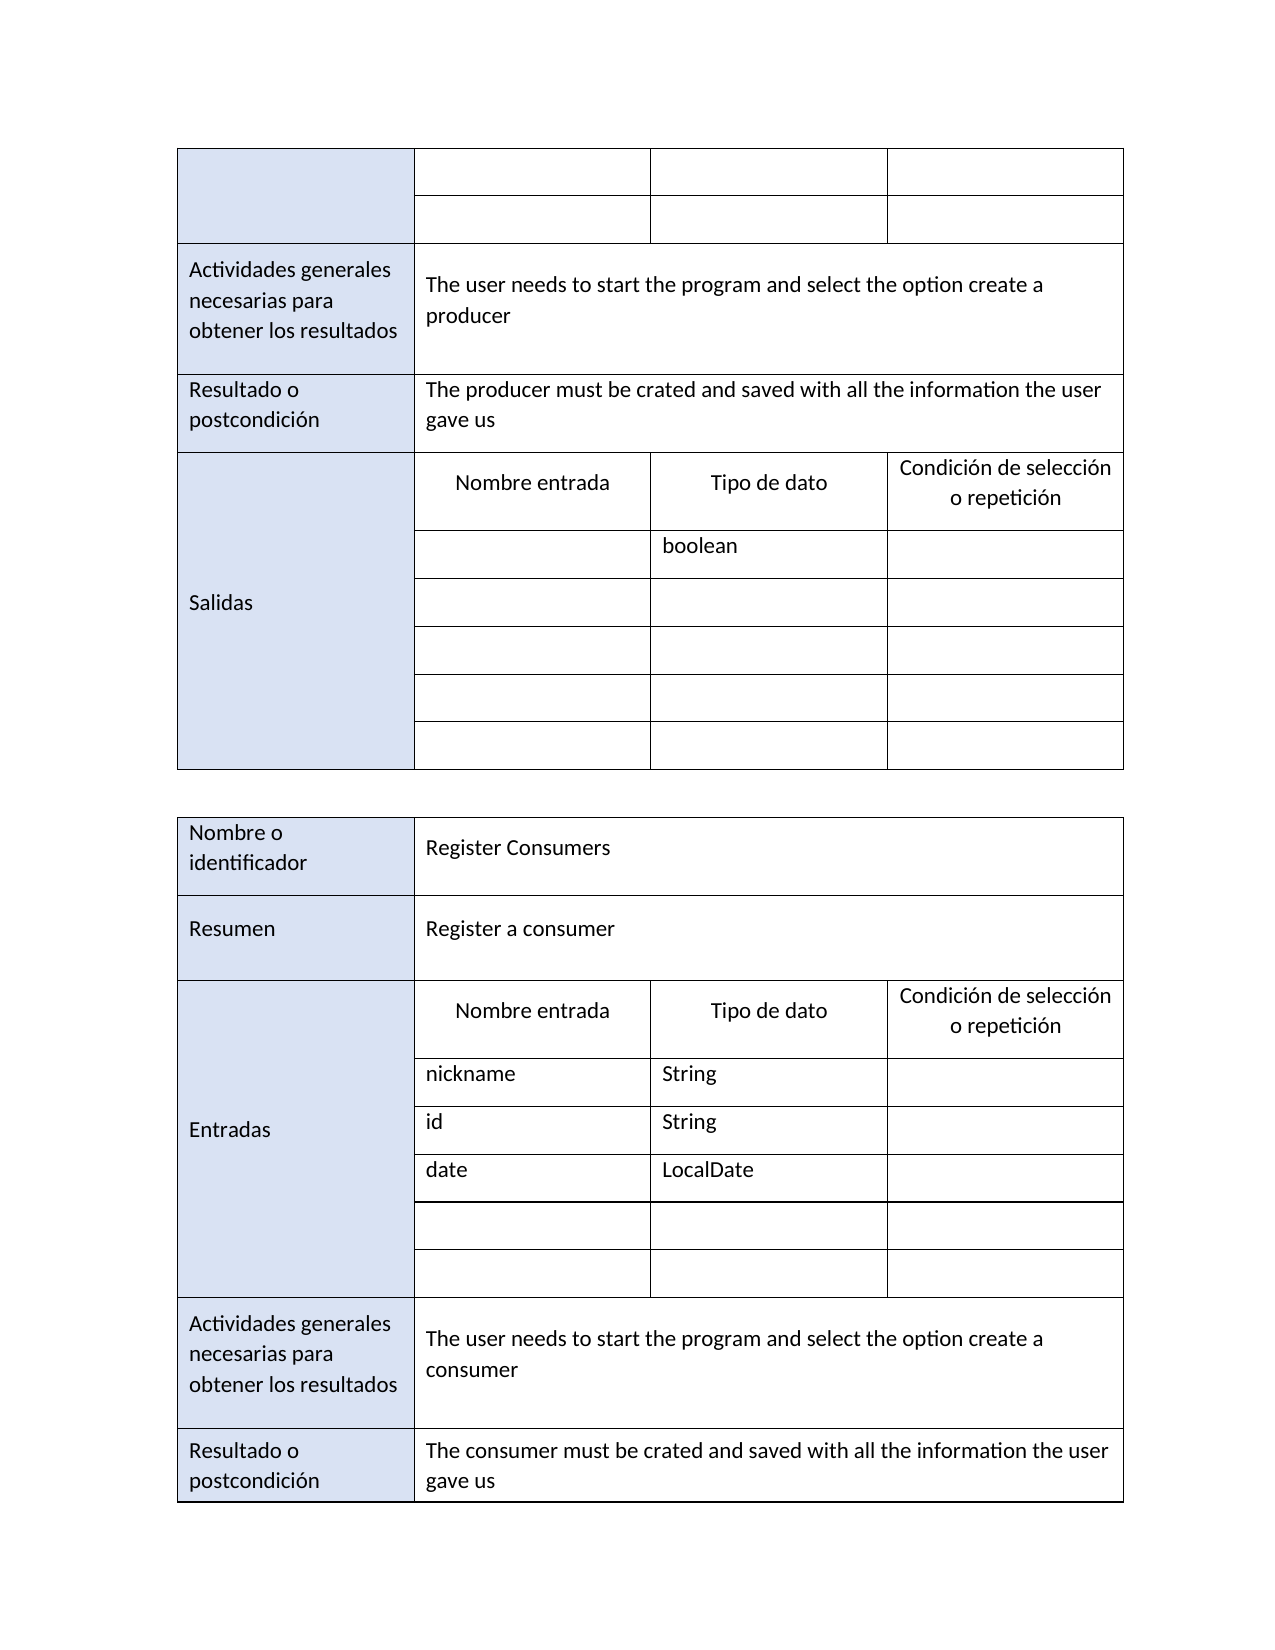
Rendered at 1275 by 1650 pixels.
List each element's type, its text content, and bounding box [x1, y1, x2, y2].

table_cell Nombre entrada [415, 981, 650, 1058]
table_cell Entradas [178, 981, 414, 1297]
table_cell [415, 627, 650, 673]
table_cell Resultado o postcondición [178, 375, 414, 452]
table_cell [651, 675, 887, 721]
table_header Register Consumers [415, 818, 1123, 895]
table_cell Resumen [178, 896, 414, 980]
table_cell Condición de selección o repetición [888, 453, 1123, 530]
table_cell [888, 1155, 1123, 1201]
table_cell Actividades generales necesarias para obtener los resultados [178, 244, 414, 374]
table_cell [888, 722, 1123, 769]
table_cell Condición de selección o repetición [888, 981, 1123, 1058]
table_cell Tipo de dato [651, 981, 887, 1058]
table_cell The user needs to start the program and select the option create a consumer [415, 1298, 1123, 1428]
table_cell [651, 579, 887, 626]
table_cell Register a consumer [415, 896, 1123, 980]
table_cell [415, 722, 650, 769]
table_cell [888, 1107, 1123, 1154]
table_cell [651, 149, 887, 195]
table_cell Tipo de dato [651, 453, 887, 530]
table_cell nickname [415, 1059, 650, 1106]
table_cell [888, 675, 1123, 721]
table_cell String [651, 1107, 887, 1154]
table_cell [415, 579, 650, 626]
table_cell The user needs to start the program and select the option create a producer [415, 244, 1123, 374]
table_cell [651, 627, 887, 673]
table_cell Nombre entrada [415, 453, 650, 530]
table_cell Actividades generales necesarias para obtener los resultados [178, 1298, 414, 1428]
table_cell boolean [651, 531, 887, 578]
table_cell [888, 149, 1123, 195]
table_cell LocalDate [651, 1155, 887, 1201]
table_cell [415, 531, 650, 578]
table_cell [651, 196, 887, 243]
table_cell id [415, 1107, 650, 1154]
table_cell [888, 531, 1123, 578]
table_cell [888, 1203, 1123, 1249]
table_cell [415, 1203, 650, 1249]
table_cell [415, 1250, 650, 1297]
table_cell [888, 1250, 1123, 1297]
table_cell Salidas [178, 453, 414, 769]
table_cell [888, 579, 1123, 626]
table_cell [651, 1203, 887, 1249]
table_cell The consumer must be crated and saved with all the information the user gave us [415, 1429, 1123, 1501]
table_cell [651, 1250, 887, 1297]
table_cell Resultado o postcondición [178, 1429, 414, 1501]
table_cell [415, 196, 650, 243]
table_cell [888, 627, 1123, 673]
table_header Nombre o identificador [178, 818, 414, 895]
table_cell date [415, 1155, 650, 1201]
table_cell [415, 149, 650, 195]
table_cell [888, 1059, 1123, 1106]
table_cell [651, 722, 887, 769]
table_cell The producer must be crated and saved with all the information the user gave us [415, 375, 1123, 452]
table_cell String [651, 1059, 887, 1106]
table_cell [888, 196, 1123, 243]
table_cell [415, 675, 650, 721]
